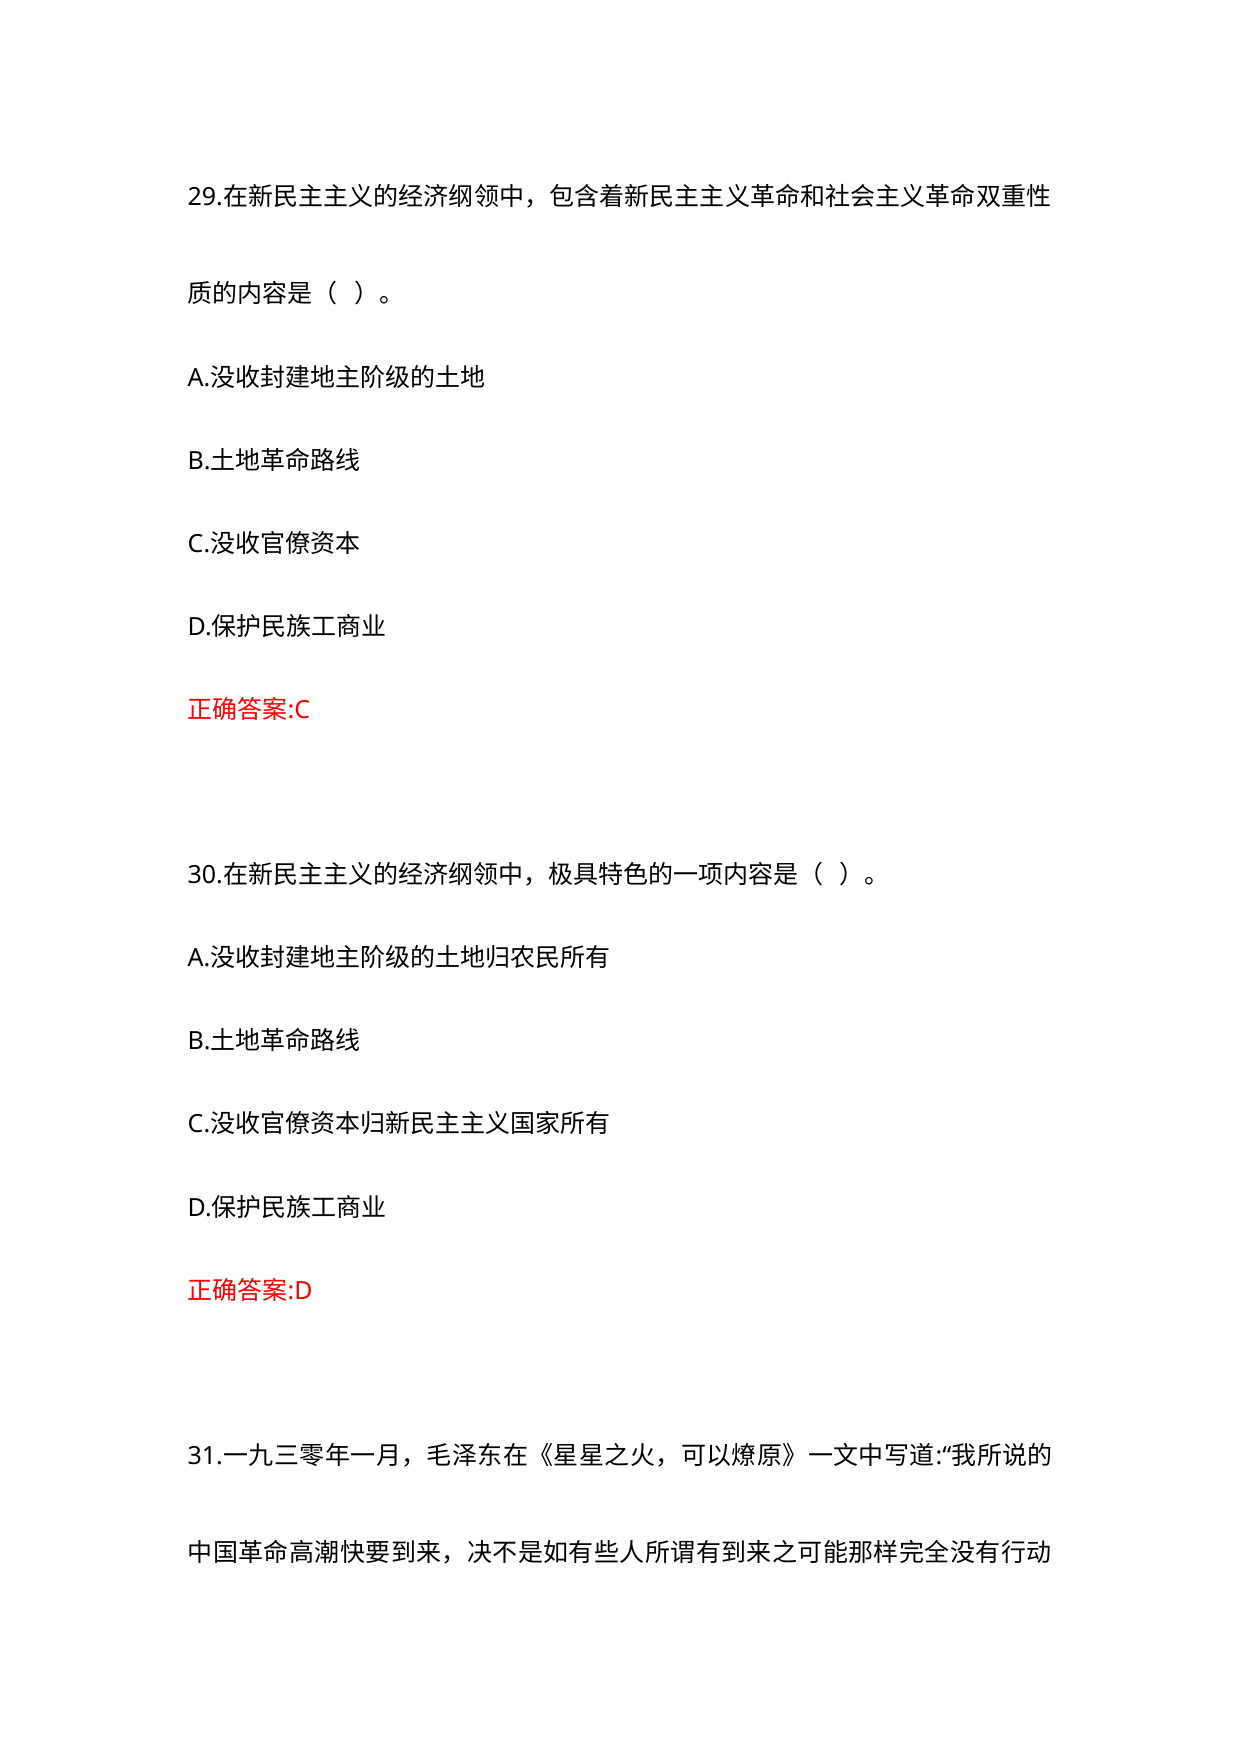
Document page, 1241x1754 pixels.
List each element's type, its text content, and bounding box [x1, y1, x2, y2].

text 正确答案:C [187, 675, 1053, 740]
text B.土地革命路线 [187, 1006, 1053, 1071]
text D.保护民族工商业 [187, 1173, 1053, 1238]
text A.没收封建地主阶级的土地归农民所有 [187, 923, 1053, 988]
text C.没收官僚资本归新民主主义国家所有 [187, 1089, 1053, 1154]
text C.没收官僚资本 [187, 509, 1053, 574]
text 正确答案:D [187, 1256, 1053, 1321]
text D.保护民族工商业 [187, 592, 1053, 657]
text 30.在新民主主义的经济纲领中，极具特色的一项内容是（ ）。 [187, 840, 1053, 905]
text A.没收封建地主阶级的土地 [187, 343, 1053, 408]
text B.土地革命路线 [187, 426, 1053, 491]
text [187, 1421, 1053, 1583]
text 29.在新民主主义的经济纲领中，包含着新民主主义革命和社会主义革命双重性质的内容是（ ）。 [187, 162, 1053, 324]
